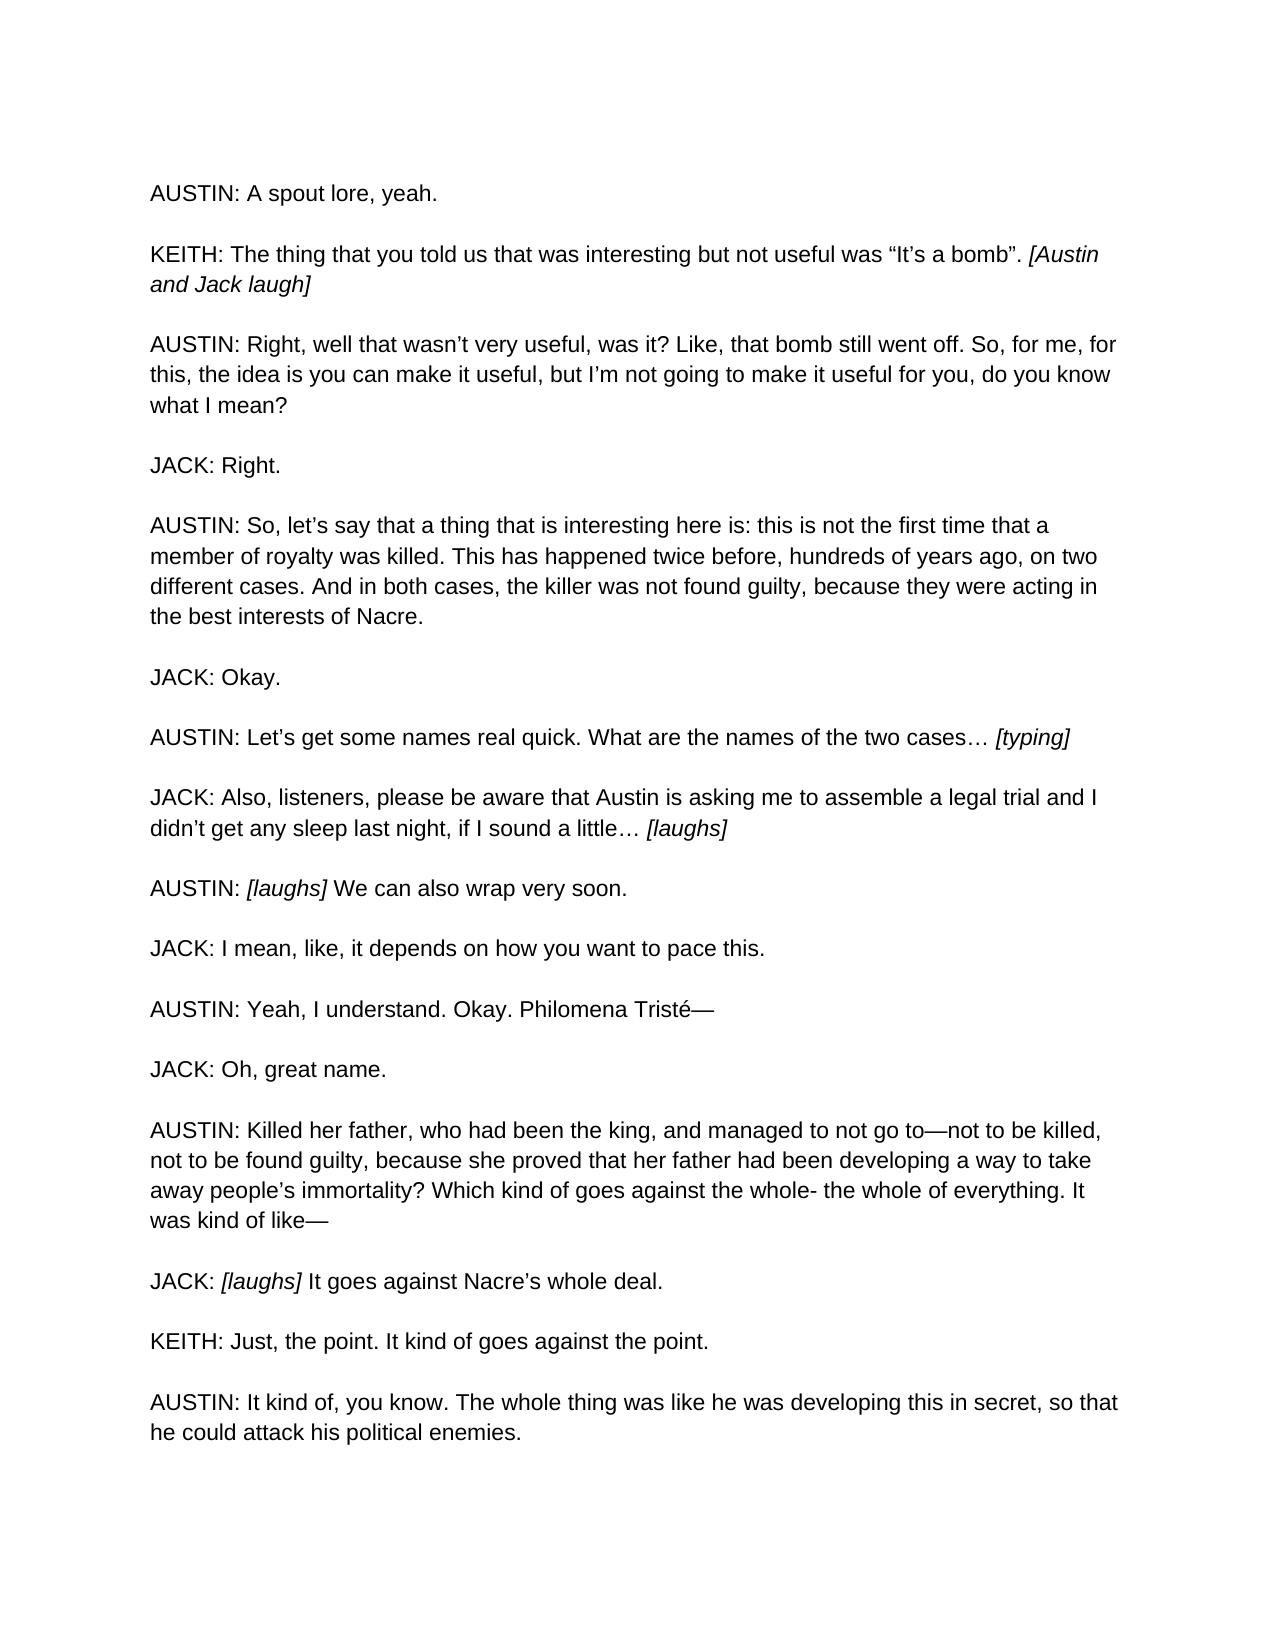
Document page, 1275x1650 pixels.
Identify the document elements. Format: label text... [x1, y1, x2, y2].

text AUSTIN: It kind of, you know. The whole thing was like he was developing this in secret, so that he could attack his political enemies. [150, 1388, 1125, 1445]
text AUSTIN: Yeah, I understand. Okay. Philomena Tristé— [150, 996, 1125, 1022]
text AUSTIN: A spout lore, yeah. [150, 180, 1125, 207]
text AUSTIN: [laughs] We can also wrap very soon. [150, 875, 1125, 901]
text JACK: Okay. [150, 663, 1125, 690]
text KEITH: The thing that you told us that was interesting but not useful was “It’s a bomb”. [Austin and Jack laugh] [150, 241, 1125, 297]
text AUSTIN: So, let’s say that a thing that is interesting here is: this is not the first time that a member of royalty was killed. This has happened twice before, hundreds of years ago, on two different cases. And in both cases, the killer was not found guilty, because they were acting in the best interests of Nacre. [150, 512, 1125, 629]
text JACK: [laughs] It goes against Nacre’s whole deal. [150, 1268, 1125, 1294]
text AUSTIN: Let’s get some names real quick. What are the names of the two cases… [typing] [150, 724, 1125, 750]
text JACK: Oh, great name. [150, 1056, 1125, 1083]
text JACK: Also, listeners, please be aware that Austin is asking me to assemble a legal trial and I didn’t get any sleep last night, if I sound a little… [laughs] [150, 784, 1125, 841]
text AUSTIN: Right, well that wasn’t very useful, was it? Like, that bomb still went off. So, for me, for this, the idea is you can make it useful, but I’m not going to make it useful for you, do you know what I mean? [150, 331, 1125, 418]
text KEITH: Just, the point. It kind of goes against the point. [150, 1328, 1125, 1354]
text JACK: I mean, like, it depends on how you want to pace this. [150, 935, 1125, 962]
text AUSTIN: Killed her father, who had been the king, and managed to not go to—not to be killed, not to be found guilty, because she proved that her father had been developing a way to take away people’s immortality? Which kind of goes against the whole- the whole of everything. It was kind of like— [150, 1117, 1125, 1234]
text JACK: Right. [150, 452, 1125, 478]
